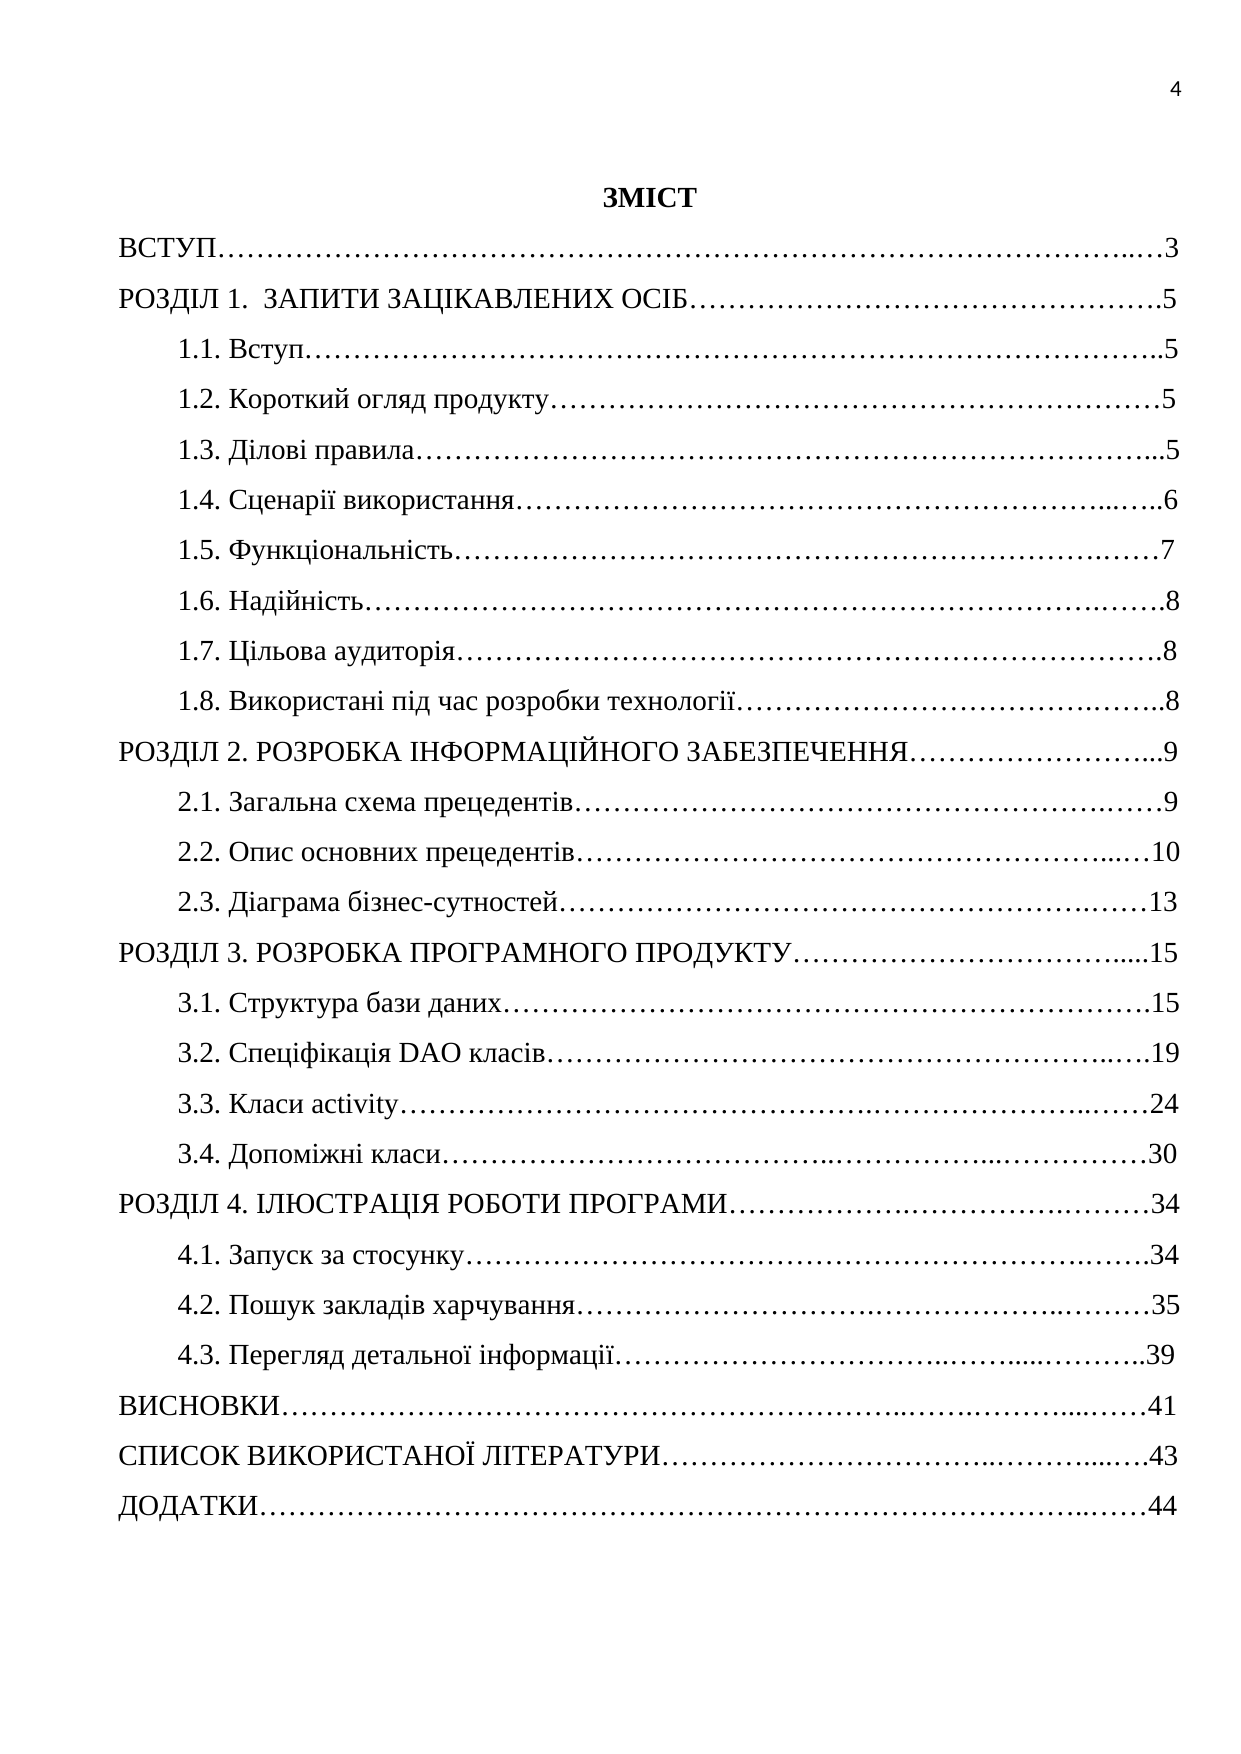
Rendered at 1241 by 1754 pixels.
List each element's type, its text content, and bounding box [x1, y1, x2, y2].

text 1.7. Цільова аудиторія……………………………………………………………….8 [118, 633, 1181, 667]
subtitle 3.1. Структура бази даних………………………………………………………….15 [118, 985, 1181, 1019]
text 4.2. Пошук закладів харчування………………………….………………..………35 [118, 1287, 1181, 1321]
text ВИСНОВКИ………………………………………………………..…….………....……41 [118, 1388, 1181, 1421]
text 1.8. Використані під час розробки технології……………………………….……..8 [118, 683, 1181, 717]
text ВСТУП…………………………………………………………………………………..…3 [118, 231, 1181, 264]
text 1.6. Надійність………………………………………………………………….…….8 [118, 583, 1181, 616]
subtitle РОЗДІЛ 1. ЗАПИТИ ЗАЦІКАВЛЕНИХ ОСІБ………………………………………….5 [118, 281, 1181, 314]
text 1.5. Функціональність………………………………………………………….……7 [118, 532, 1181, 566]
text 4.1. Запуск за стосунку……………………………………………………….…….34 [118, 1237, 1181, 1270]
subtitle ДОДАТКИ…………………………………………………………………………..……44 [118, 1488, 1181, 1522]
subtitle 3.2. Спеціфікація DAO класів…………………………………………………..….19 [118, 1036, 1181, 1069]
list 2.1. Загальна схема прецедентів……………………………………………….……9 [118, 784, 1181, 817]
text 4.3. Перегляд детальної інформації……………………………..…….....………..39 [118, 1337, 1181, 1371]
list 2.2. Опис основних прецедентів………………………………………………...…10 [118, 834, 1181, 868]
subtitle РОЗДІЛ 2. РОЗРОБКА ІНФОРМАЦІЙНОГО ЗАБЕЗПЕЧЕННЯ……………………...9 [118, 734, 1181, 767]
subtitle 3.3. Класи activity………………………………………….…………………..……24 [118, 1086, 1181, 1119]
subtitle ЗМІСТ [118, 180, 1181, 214]
text 1.3. Ділові правила…………………………………………………………………...5 [118, 432, 1181, 465]
subtitle РОЗДІЛ 4. ІЛЮСТРАЦІЯ РОБОТИ ПРОГРАМИ……………….…………….………34 [118, 1186, 1181, 1220]
list 2.3. Діаграма бізнес-сутностей……………………………………………….……13 [118, 884, 1181, 918]
subtitle СПИСОК ВИКОРИСТАНОЇ ЛІТЕРАТУРИ……………………………..………....….43 [118, 1438, 1181, 1472]
text 1.1. Вступ……………………………………………………………………………..5 [118, 331, 1181, 365]
text 1.2. Короткий огляд продукту………………………………………………………5 [118, 381, 1181, 415]
text 3.4. Допоміжні класи…………………………………..……………...……………30 [118, 1136, 1181, 1170]
subtitle РОЗДІЛ 3. РОЗРОБКА ПРОГРАМНОГО ПРОДУКТУ…………………………….....15 [118, 935, 1181, 968]
text 1.4. Сценарії використання……………………………………………………...…..6 [118, 482, 1181, 516]
